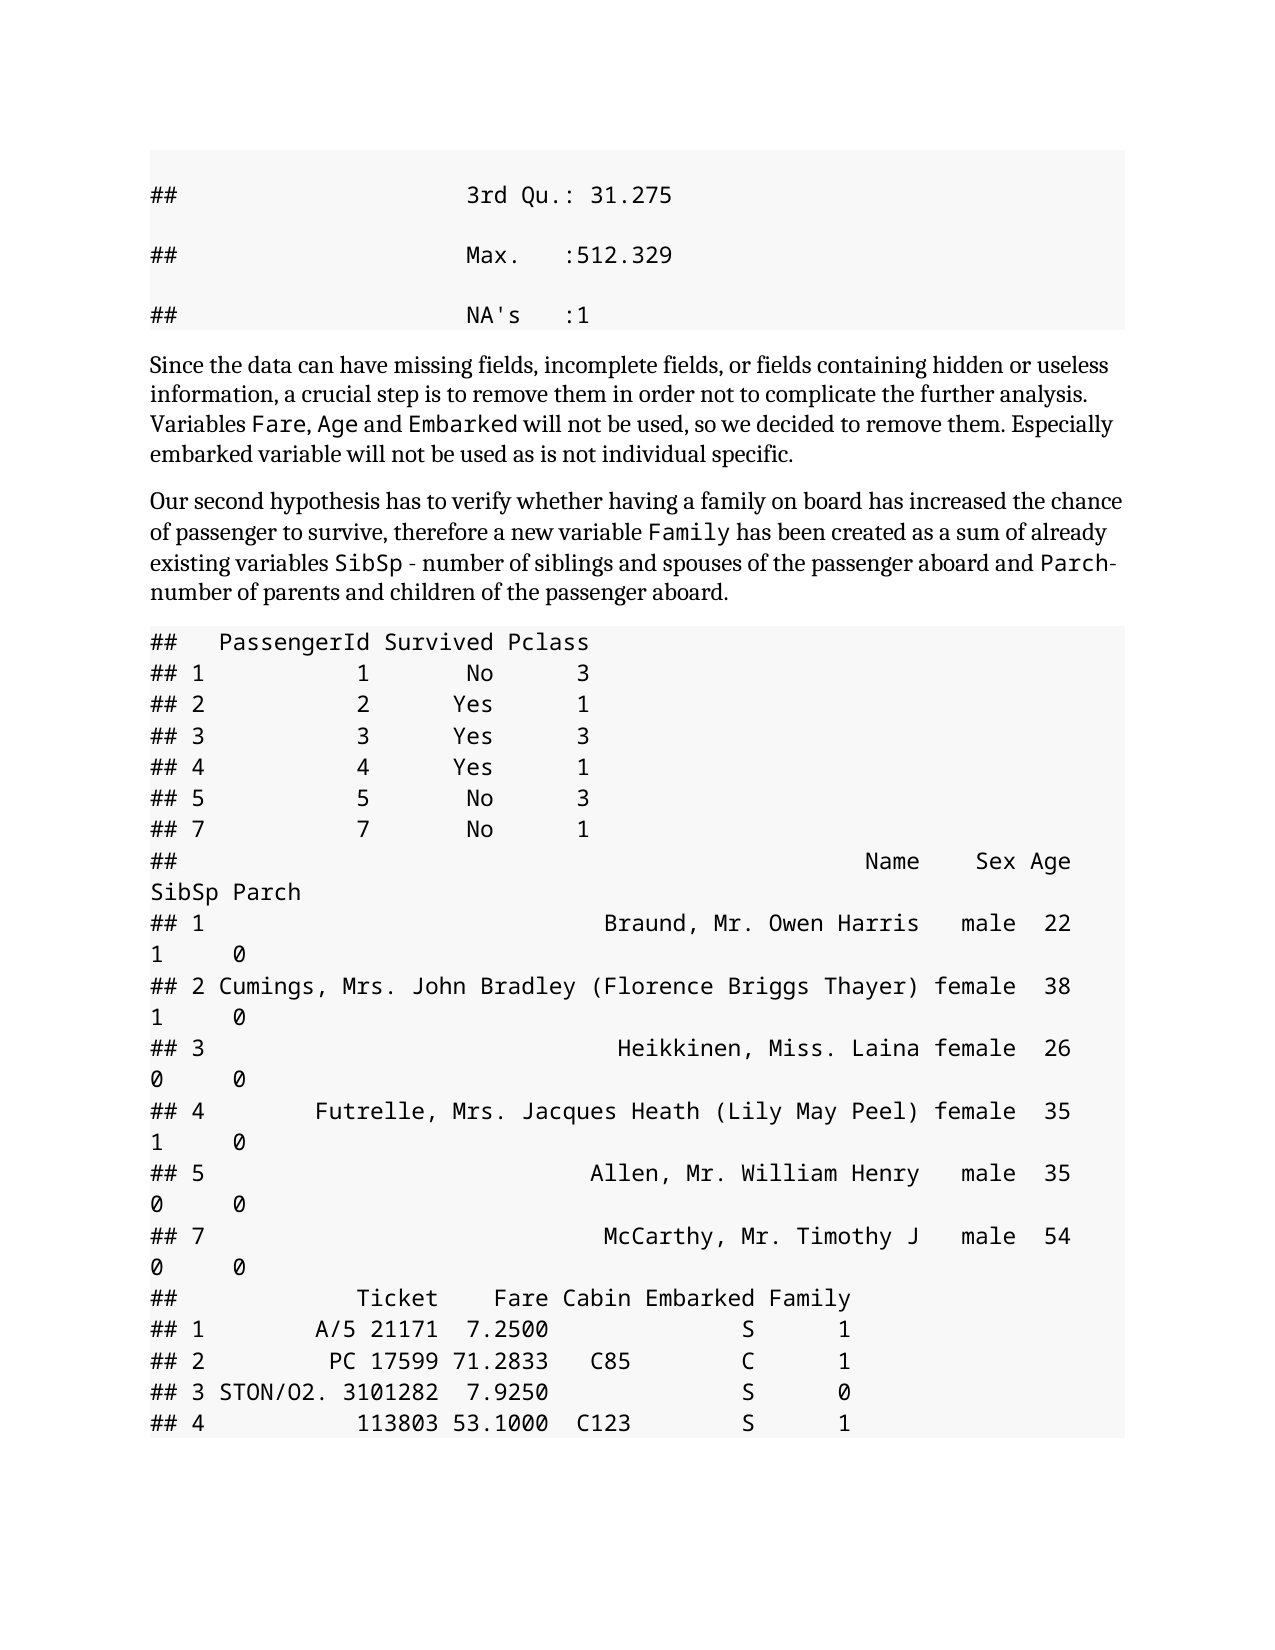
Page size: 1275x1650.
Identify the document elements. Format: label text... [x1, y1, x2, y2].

text Our second hypothesis has to verify whether having a family on board has increased the chance of passenger to survive, therefore a new variable Family has been created as a sum of already existing variables SibSp - number of siblings and spouses of the passenger aboard and Parch- number of parents and children of the passenger aboard. [150, 487, 1125, 607]
text Since the data can have missing fields, incomplete fields, or fields containing hidden or useless information, a crucial step is to remove them in order not to complicate the further analysis. Variables Fare, Age and Embarked will not be used, so we decided to remove them. Especially embarked variable will not be used as is not individual specific. [150, 351, 1125, 468]
